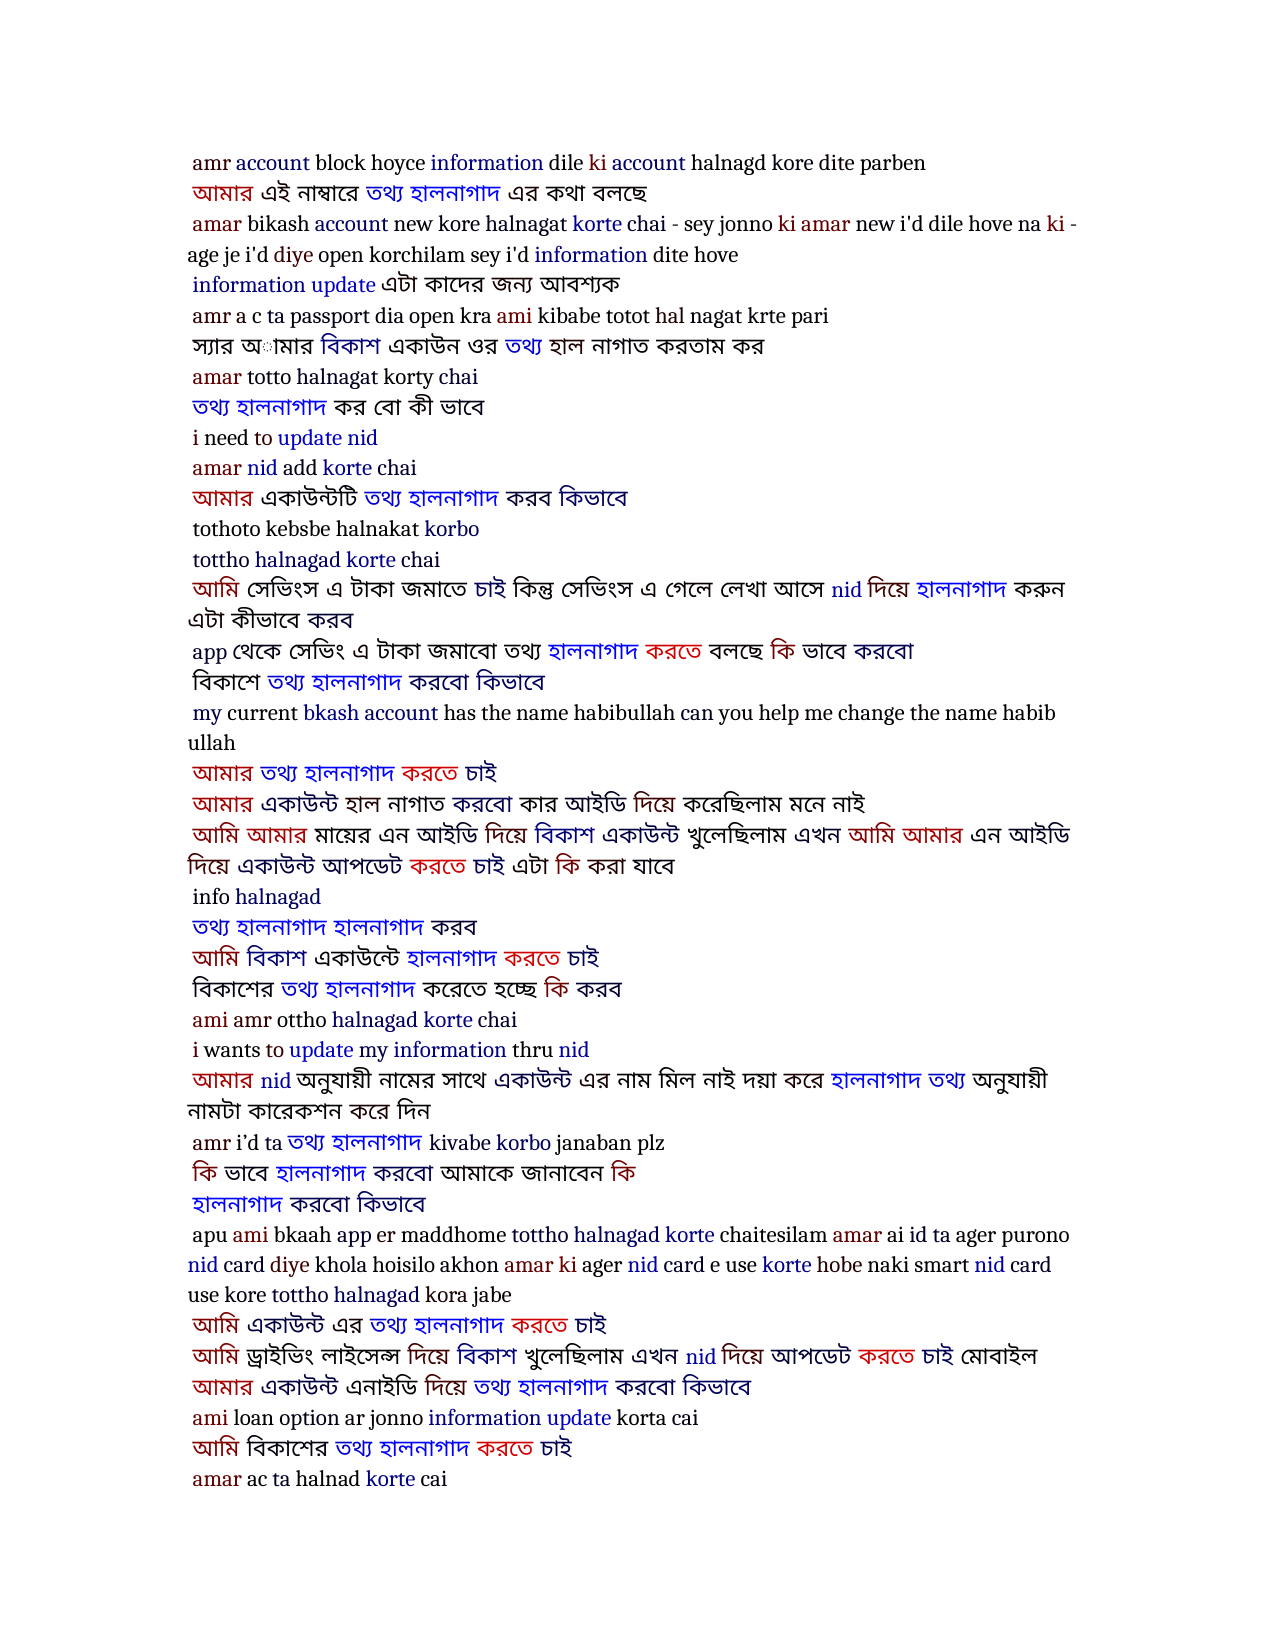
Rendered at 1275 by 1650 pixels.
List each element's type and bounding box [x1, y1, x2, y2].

text [187, 150, 1087, 1493]
